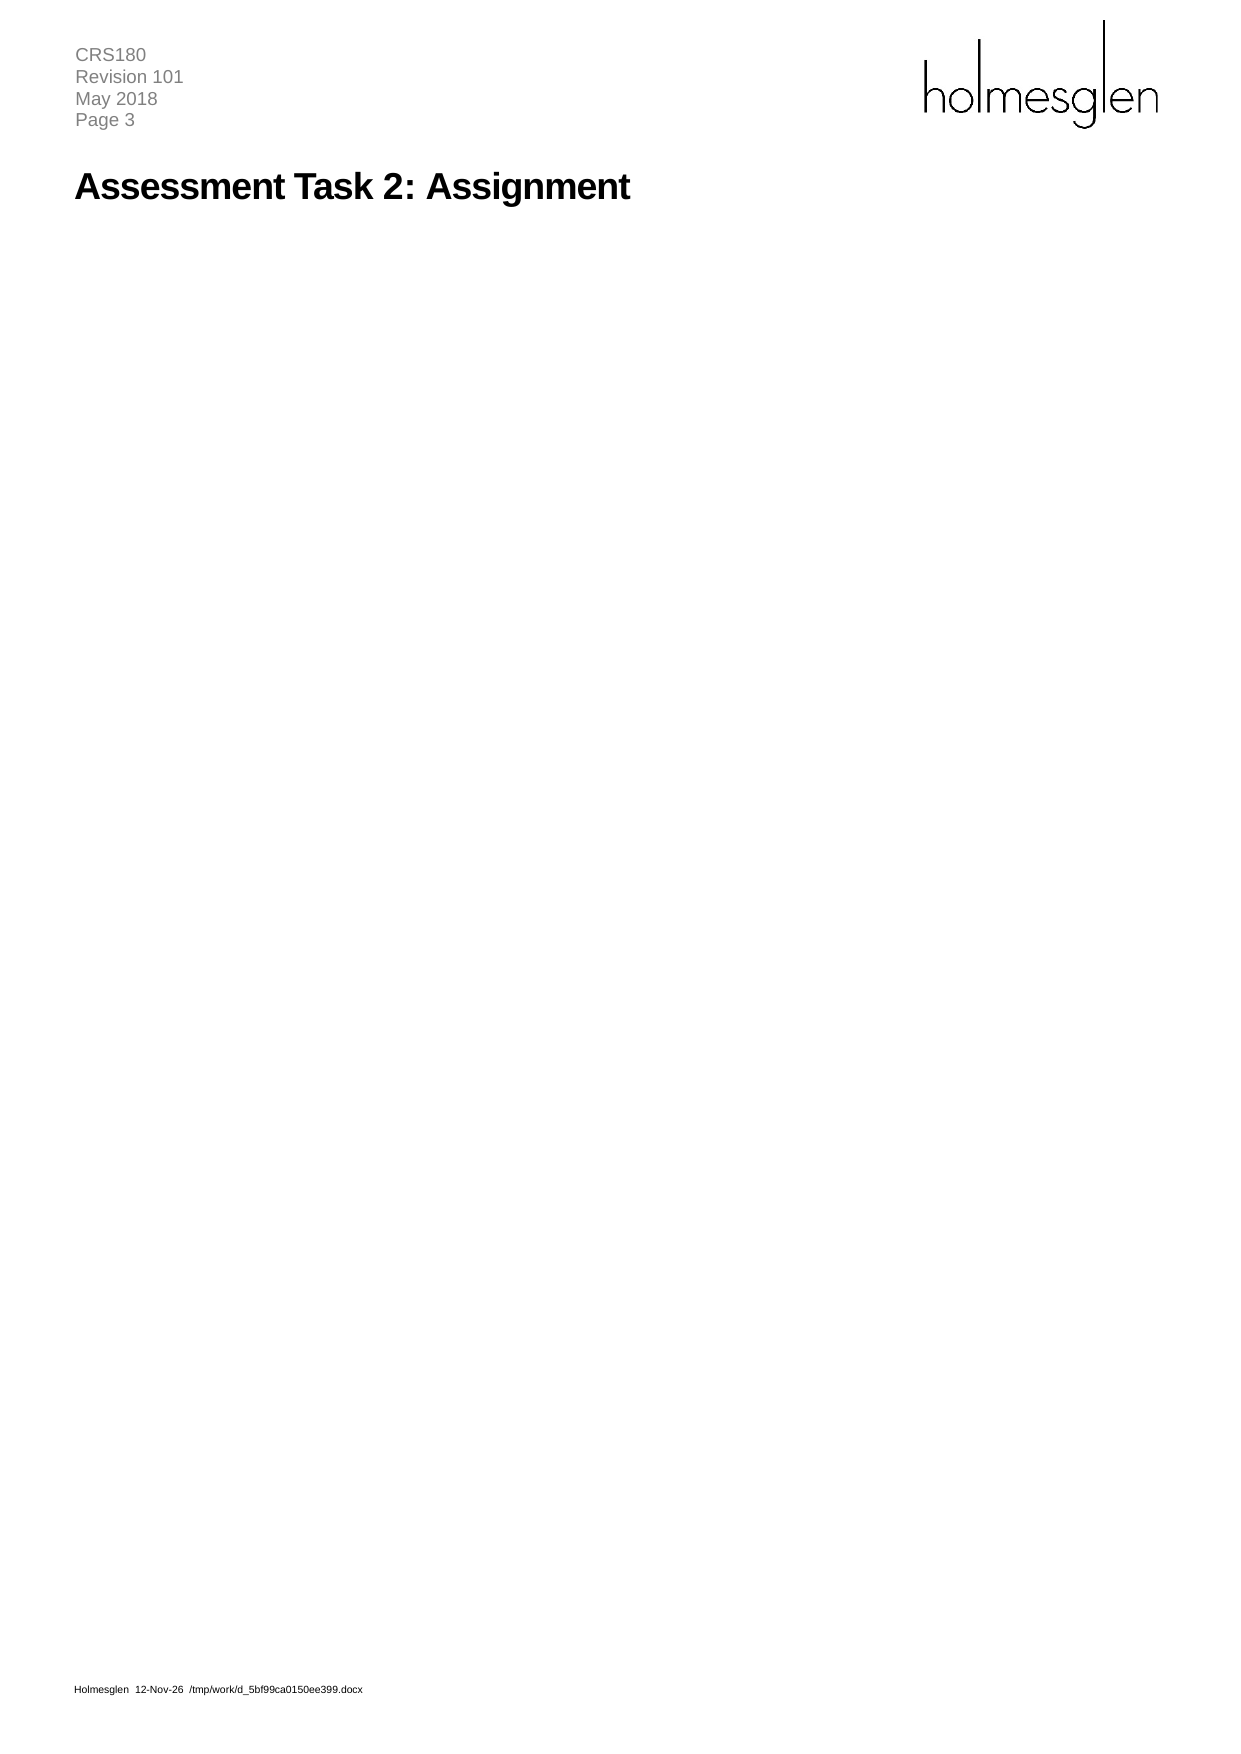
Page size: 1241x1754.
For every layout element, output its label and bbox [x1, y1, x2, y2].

picture [902, 20, 1158, 152]
